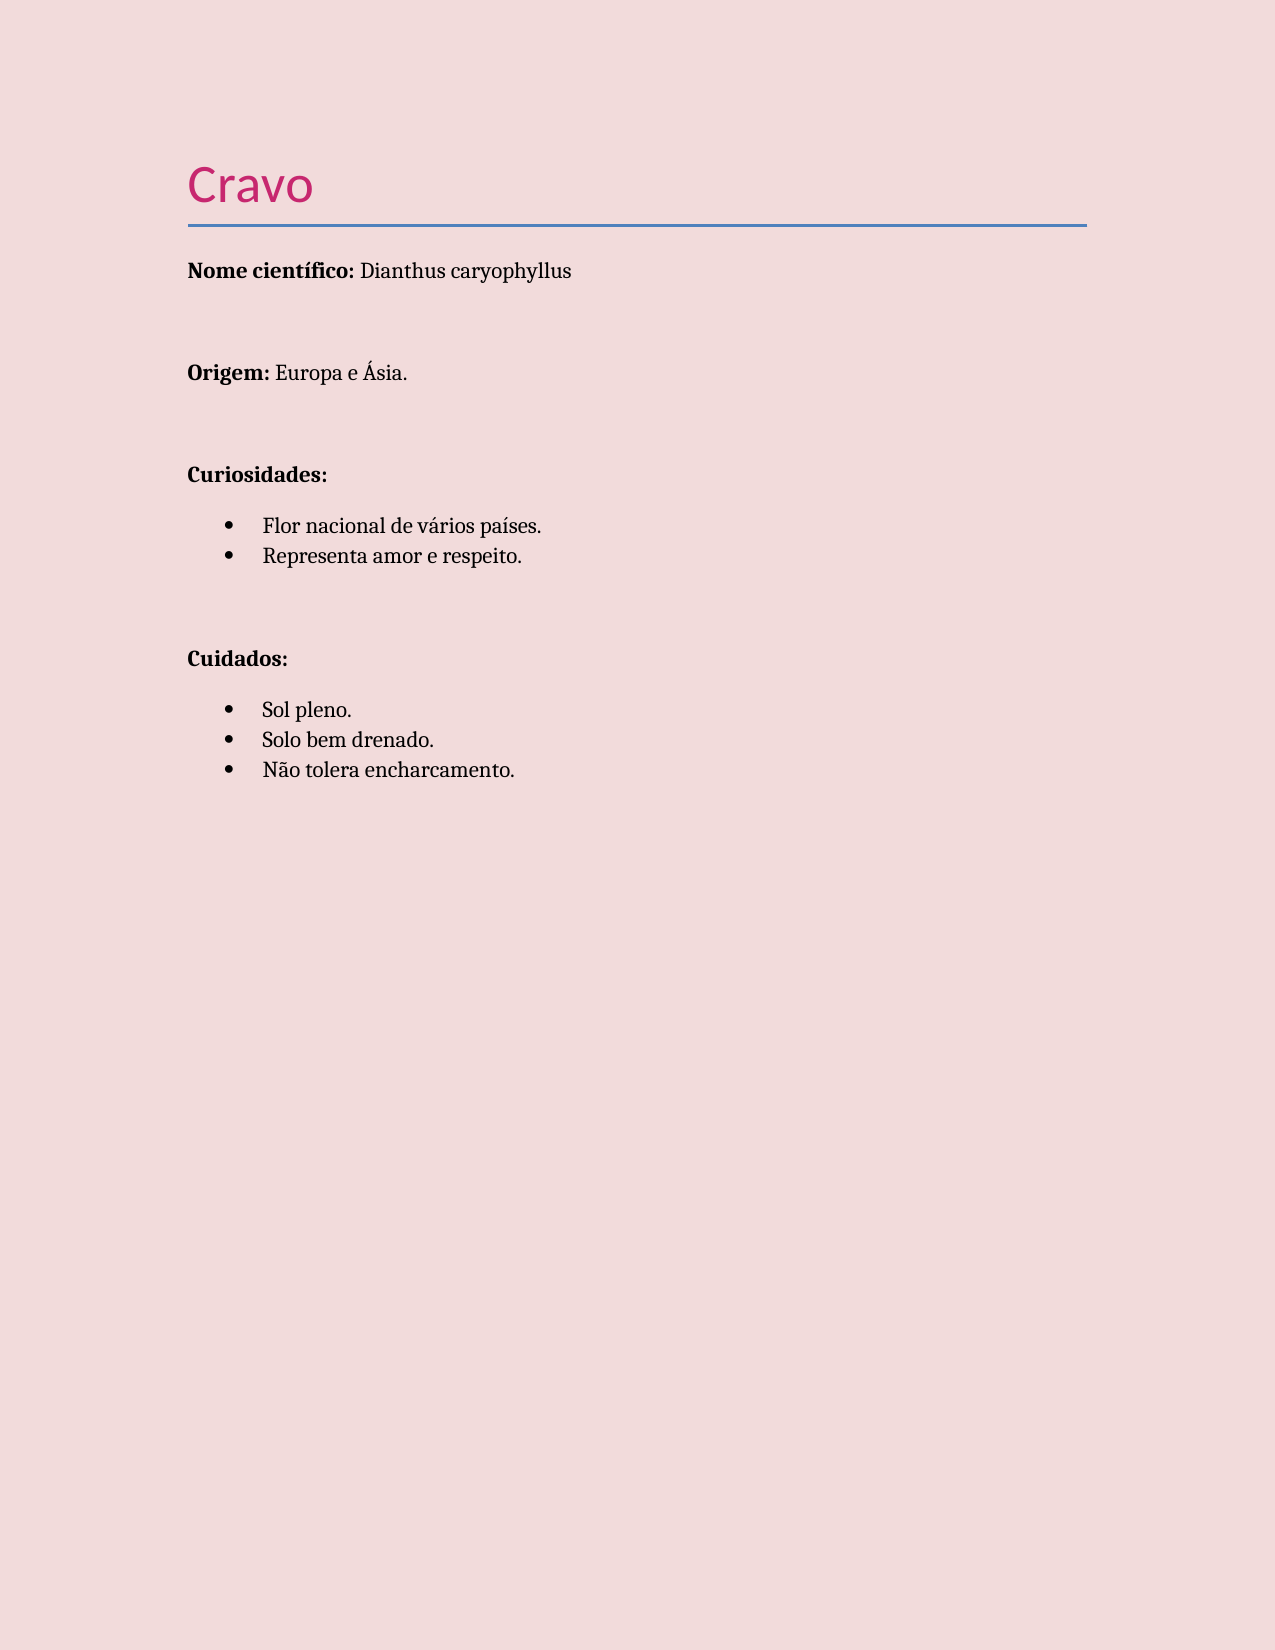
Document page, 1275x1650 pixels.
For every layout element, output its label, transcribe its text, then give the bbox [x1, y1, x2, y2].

list Não tolera encharcamento. [225, 757, 1087, 783]
text Cuidados: [187, 645, 1087, 672]
text Origem: Europa e Ásia. [187, 360, 1087, 386]
text Curiosidades: [187, 462, 1087, 488]
list Flor nacional de vários países. [225, 513, 1087, 539]
list Solo bem drenado. [225, 727, 1087, 753]
list Representa amor e respeito. [225, 543, 1087, 569]
list Sol pleno. [225, 696, 1087, 723]
text Nome científico: Dianthus caryophyllus [187, 258, 1087, 284]
title Cravo [187, 150, 1087, 227]
